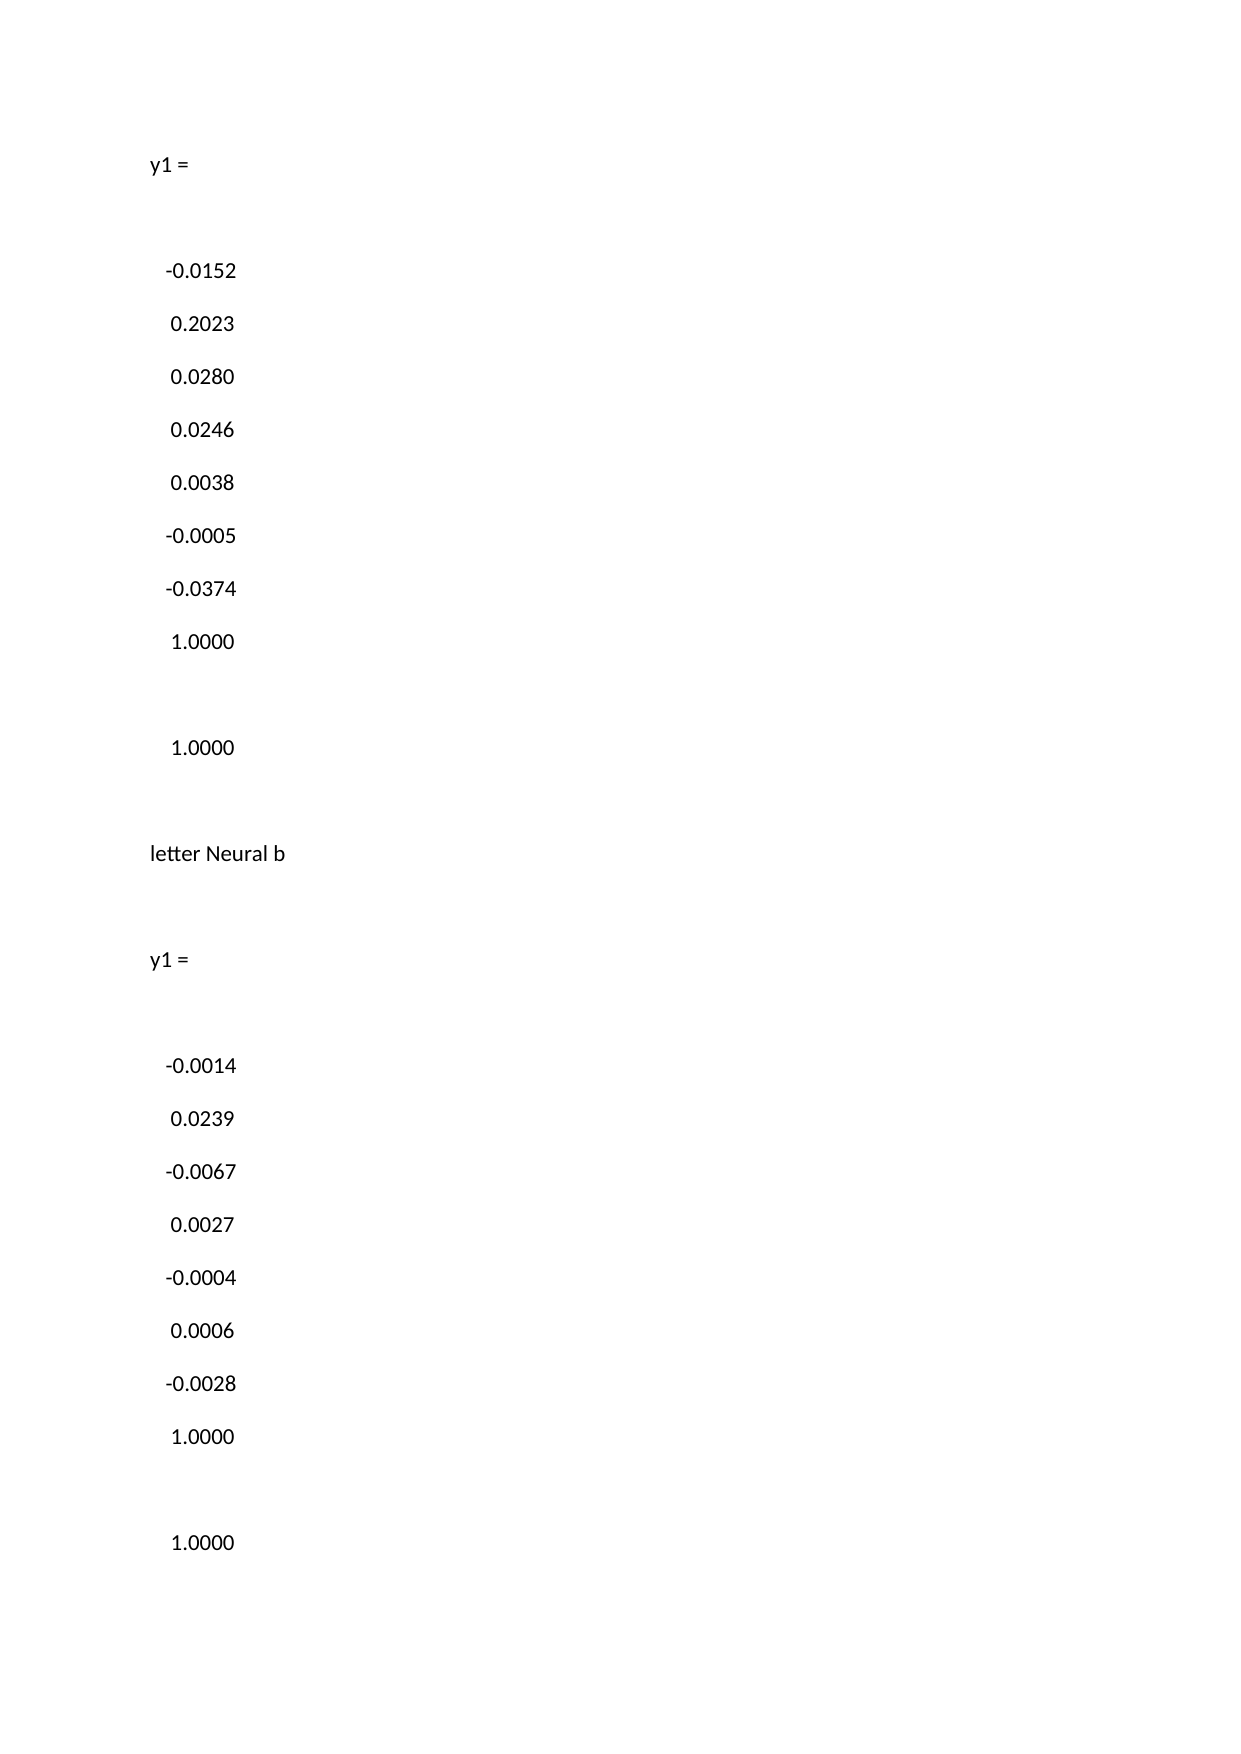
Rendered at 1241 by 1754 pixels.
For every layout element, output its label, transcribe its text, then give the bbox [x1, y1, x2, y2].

text -0.0014 [150, 1051, 1090, 1079]
text -0.0005 [150, 521, 1090, 549]
text 1.0000 [150, 1422, 1090, 1451]
text 0.0280 [150, 362, 1090, 390]
text y1 = [150, 150, 1090, 178]
text -0.0004 [150, 1263, 1090, 1291]
text -0.0374 [150, 574, 1090, 602]
text -0.0028 [150, 1369, 1090, 1397]
text y1 = [150, 945, 1090, 973]
text 1.0000 [150, 627, 1090, 655]
text 0.2023 [150, 309, 1090, 337]
text 0.0038 [150, 468, 1090, 496]
text 0.0239 [150, 1104, 1090, 1132]
text 1.0000 [150, 1528, 1090, 1557]
text letter Neural b [150, 839, 1090, 867]
text -0.0152 [150, 256, 1090, 284]
text 0.0027 [150, 1210, 1090, 1238]
text 0.0006 [150, 1316, 1090, 1344]
text -0.0067 [150, 1157, 1090, 1185]
text 1.0000 [150, 733, 1090, 761]
text 0.0246 [150, 415, 1090, 443]
